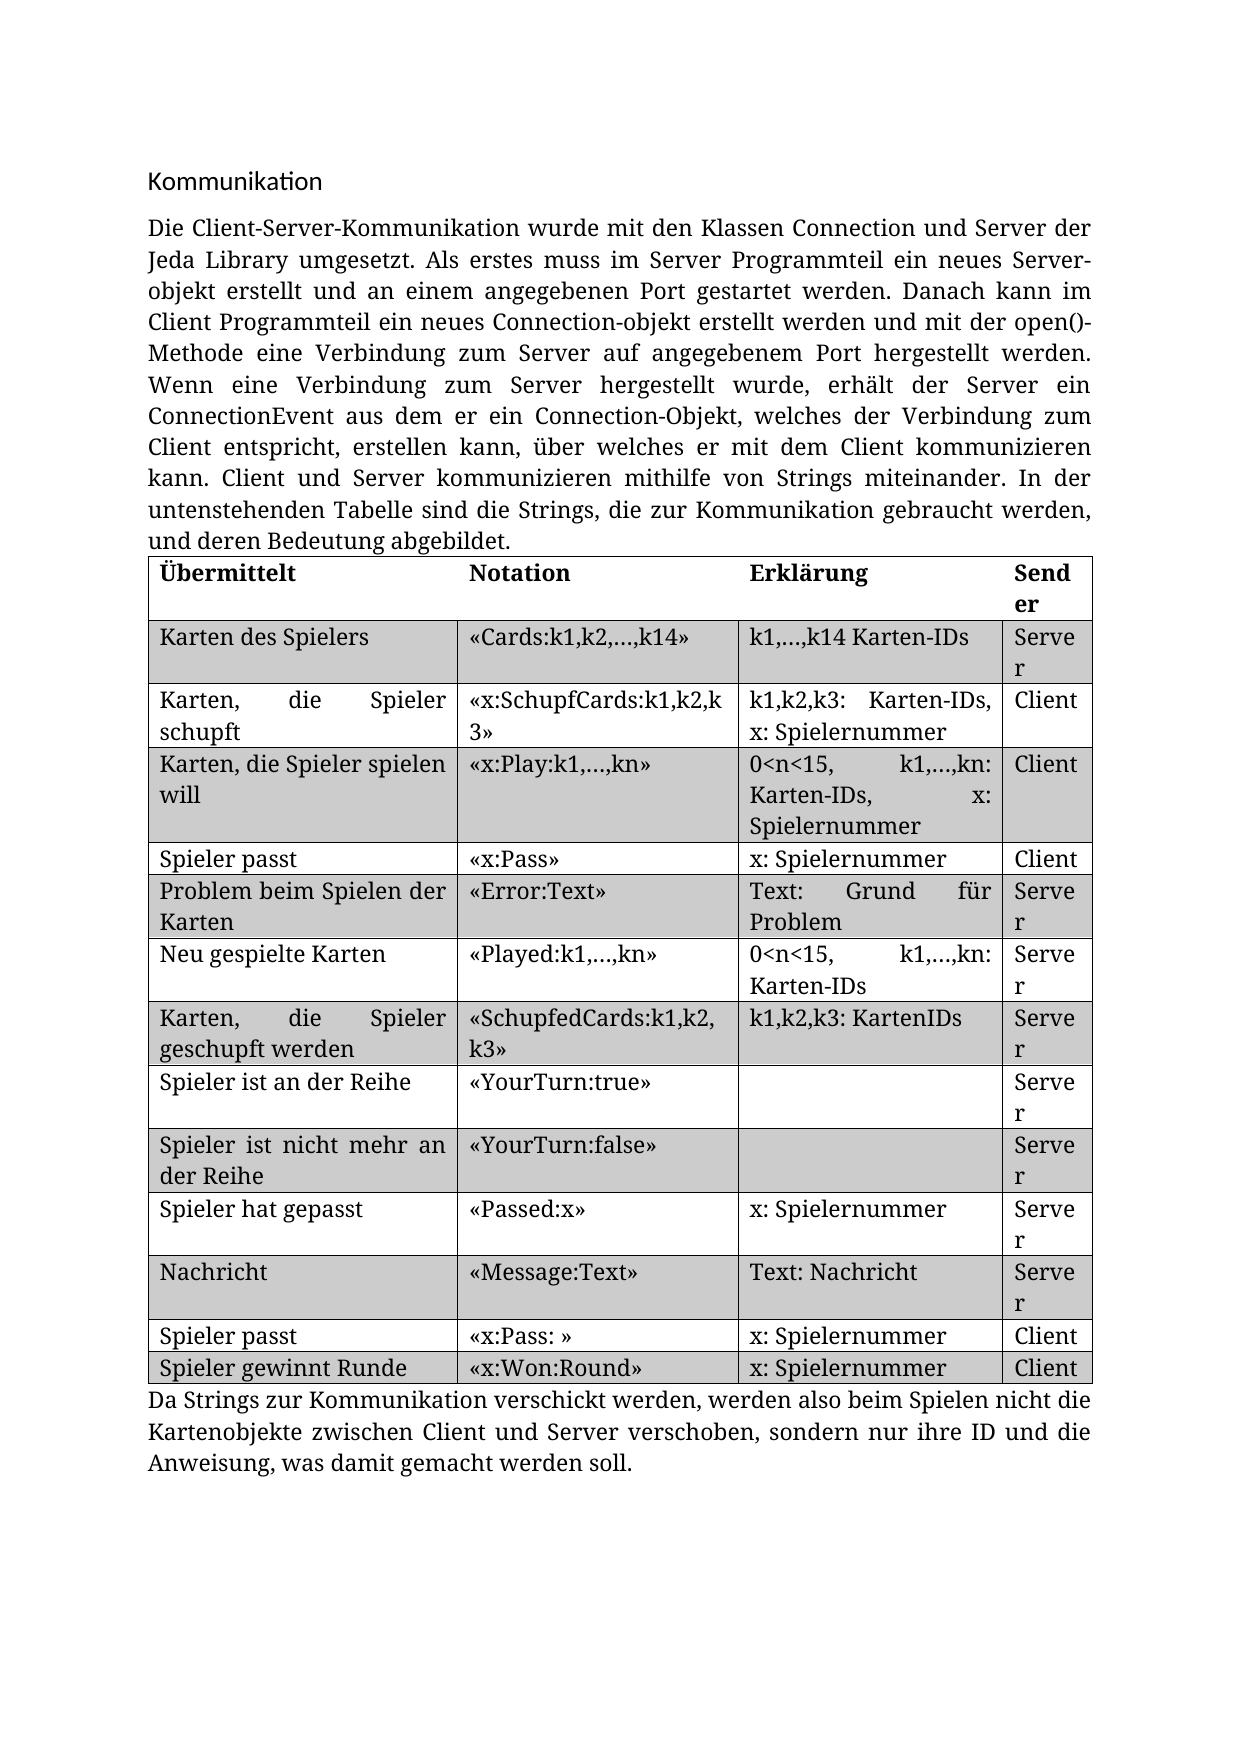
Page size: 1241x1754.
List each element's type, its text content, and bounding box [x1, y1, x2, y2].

table_cell «x:Won:Round» [458, 1352, 738, 1383]
table_cell Server [1003, 939, 1092, 1001]
table_cell Text: Nachricht [739, 1256, 1002, 1319]
table_cell Spieler passt [149, 843, 457, 874]
table_cell k1,k2,k3: KartenIDs [739, 1002, 1002, 1064]
table_cell Client [1003, 748, 1092, 842]
table_cell «Error:Text» [458, 875, 738, 937]
table_cell «x:SchupfCards:k1,k2,k3» [458, 684, 738, 747]
table_cell 0<n<15, k1,…,kn: Karten-IDs, x: Spielernummer [739, 748, 1002, 842]
table_cell [739, 1129, 1002, 1192]
table_cell Karten, die Spieler schupft [149, 684, 457, 747]
table_cell «Cards:k1,k2,…,k14» [458, 621, 738, 683]
table_cell Neu gespielte Karten [149, 939, 457, 1001]
table_header Sender [1003, 557, 1092, 620]
table_cell «YourTurn:true» [458, 1066, 738, 1128]
table_cell «Passed:x» [458, 1193, 738, 1255]
text Die Client-Server-Kommunikation wurde mit den Klassen Connection und Server der Jeda Library umgesetzt. Als erstes muss im Server Programmteil ein neues Server-objekt erstellt und an einem angegebenen Port gestartet werden. Danach kann im Client Programmteil ein neues Connection-objekt erstellt werden und mit der open()-Methode eine Verbindung zum Server auf angegebenem Port hergestellt werden. Wenn eine Verbindung zum Server hergestellt wurde, erhält der Server ein ConnectionEvent aus dem er ein Connection-Objekt, welches der Verbindung zum Client entspricht, erstellen kann, über welches er mit dem Client kommunizieren kann. Client und Server kommunizieren mithilfe von Strings miteinander. In der untenstehenden Tabelle sind die Strings, die zur Kommunikation gebraucht werden, und deren Bedeutung abgebildet. [148, 212, 1093, 556]
table_cell Karten, die Spieler spielen will [149, 748, 457, 842]
table_cell Server [1003, 621, 1092, 683]
table_cell Client [1003, 684, 1092, 747]
table_header Notation [458, 557, 738, 620]
table_cell Spieler passt [149, 1320, 457, 1351]
table_cell Client [1003, 1320, 1092, 1351]
table_cell k1,…,k14 Karten-IDs [739, 621, 1002, 683]
table_cell Spieler gewinnt Runde [149, 1352, 457, 1383]
table_cell Server [1003, 1193, 1092, 1255]
table_cell Text: Grund für Problem [739, 875, 1002, 937]
table_cell «YourTurn:false» [458, 1129, 738, 1192]
table_cell «x:Pass» [458, 843, 738, 874]
table_cell Server [1003, 875, 1092, 937]
table_cell Client [1003, 843, 1092, 874]
table_cell Karten des Spielers [149, 621, 457, 683]
text Da Strings zur Kommunikation verschickt werden, werden also beim Spielen nicht die Kartenobjekte zwischen Client und Server verschoben, sondern nur ihre ID und die Anweisung, was damit gemacht werden soll. [148, 1384, 1093, 1478]
table_cell Client [1003, 1352, 1092, 1383]
table_cell 0<n<15, k1,…,kn: Karten-IDs [739, 939, 1002, 1001]
table_cell Spieler ist an der Reihe [149, 1066, 457, 1128]
table_cell x: Spielernummer [739, 843, 1002, 874]
table_cell Karten, die Spieler geschupft werden [149, 1002, 457, 1064]
table_cell Spieler hat gepasst [149, 1193, 457, 1255]
table_header Erklärung [738, 557, 1003, 620]
table_header Übermittelt [149, 557, 458, 620]
table_cell Server [1003, 1256, 1092, 1319]
table_cell «x:Pass: » [458, 1320, 738, 1351]
table_cell k1,k2,k3: Karten-IDs, x: Spielernummer [739, 684, 1002, 747]
table_cell «Message:Text» [458, 1256, 738, 1319]
table_cell x: Spielernummer [739, 1193, 1002, 1255]
table_cell «Played:k1,…,kn» [458, 939, 738, 1001]
table_cell Spieler ist nicht mehr an der Reihe [149, 1129, 457, 1192]
table_cell «x:Play:k1,…,kn» [458, 748, 738, 842]
table_cell Server [1003, 1129, 1092, 1192]
text Kommunikation [148, 164, 1093, 197]
table_cell Problem beim Spielen der Karten [149, 875, 457, 937]
table_cell Server [1003, 1002, 1092, 1064]
table_cell x: Spielernummer [739, 1352, 1002, 1383]
table_cell Nachricht [149, 1256, 457, 1319]
table_cell Server [1003, 1066, 1092, 1128]
table_cell [739, 1066, 1002, 1128]
table_cell x: Spielernummer [739, 1320, 1002, 1351]
table_cell «SchupfedCards:k1,k2,k3» [458, 1002, 738, 1064]
